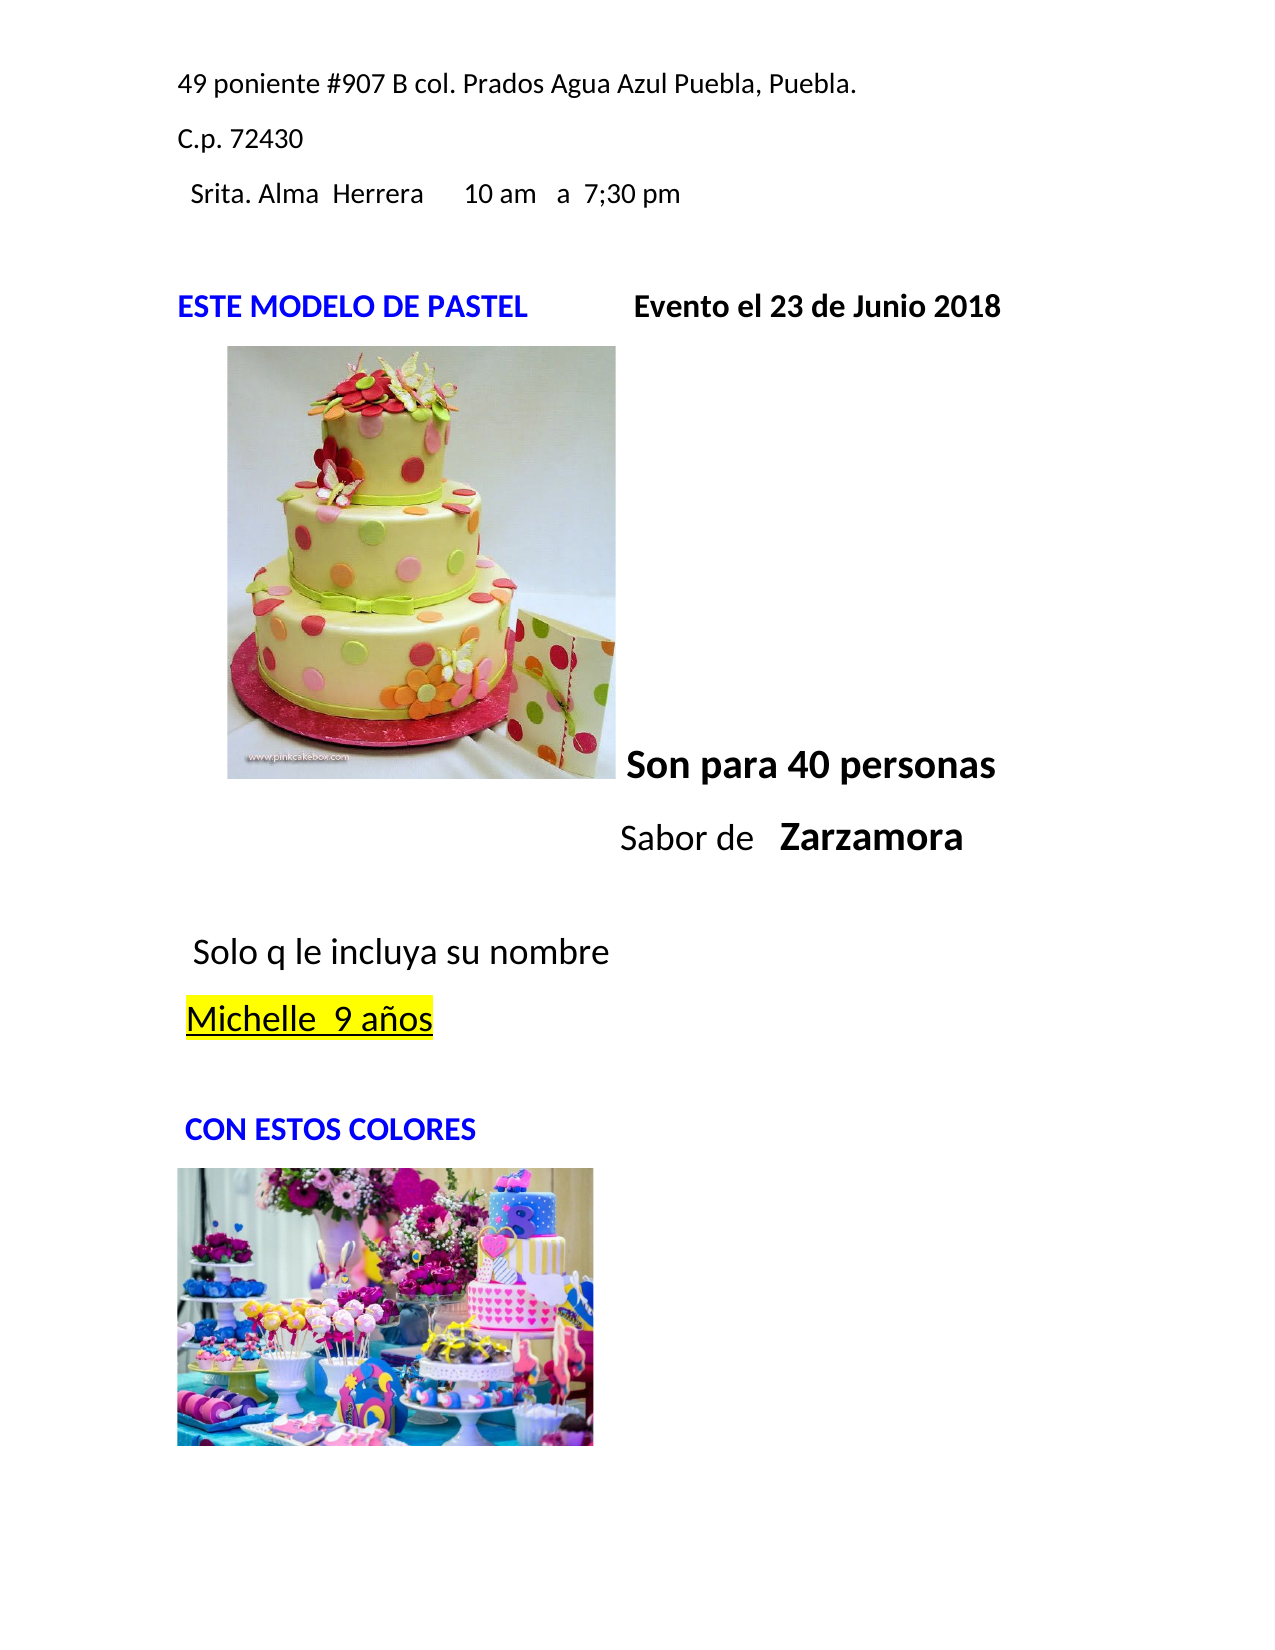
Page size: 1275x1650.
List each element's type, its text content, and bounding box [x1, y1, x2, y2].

text 49 poniente #907 B col. Prados Agua Azul Puebla, Puebla. [177, 65, 1098, 101]
text C.p. 72430 [177, 120, 1098, 156]
picture [227, 346, 616, 779]
text ESTE MODELO DE PASTEL Evento el 23 de Junio 2018 [177, 285, 1098, 326]
text Sabor de Zarzamora [177, 810, 1098, 861]
text Srita. Alma Herrera 10 am a 7;30 pm [177, 175, 1098, 211]
picture [177, 1168, 594, 1446]
text Michelle 9 años [177, 994, 1098, 1040]
text Solo q le incluya su nombre [177, 928, 1098, 974]
text CON ESTOS COLORES [177, 1107, 1098, 1148]
